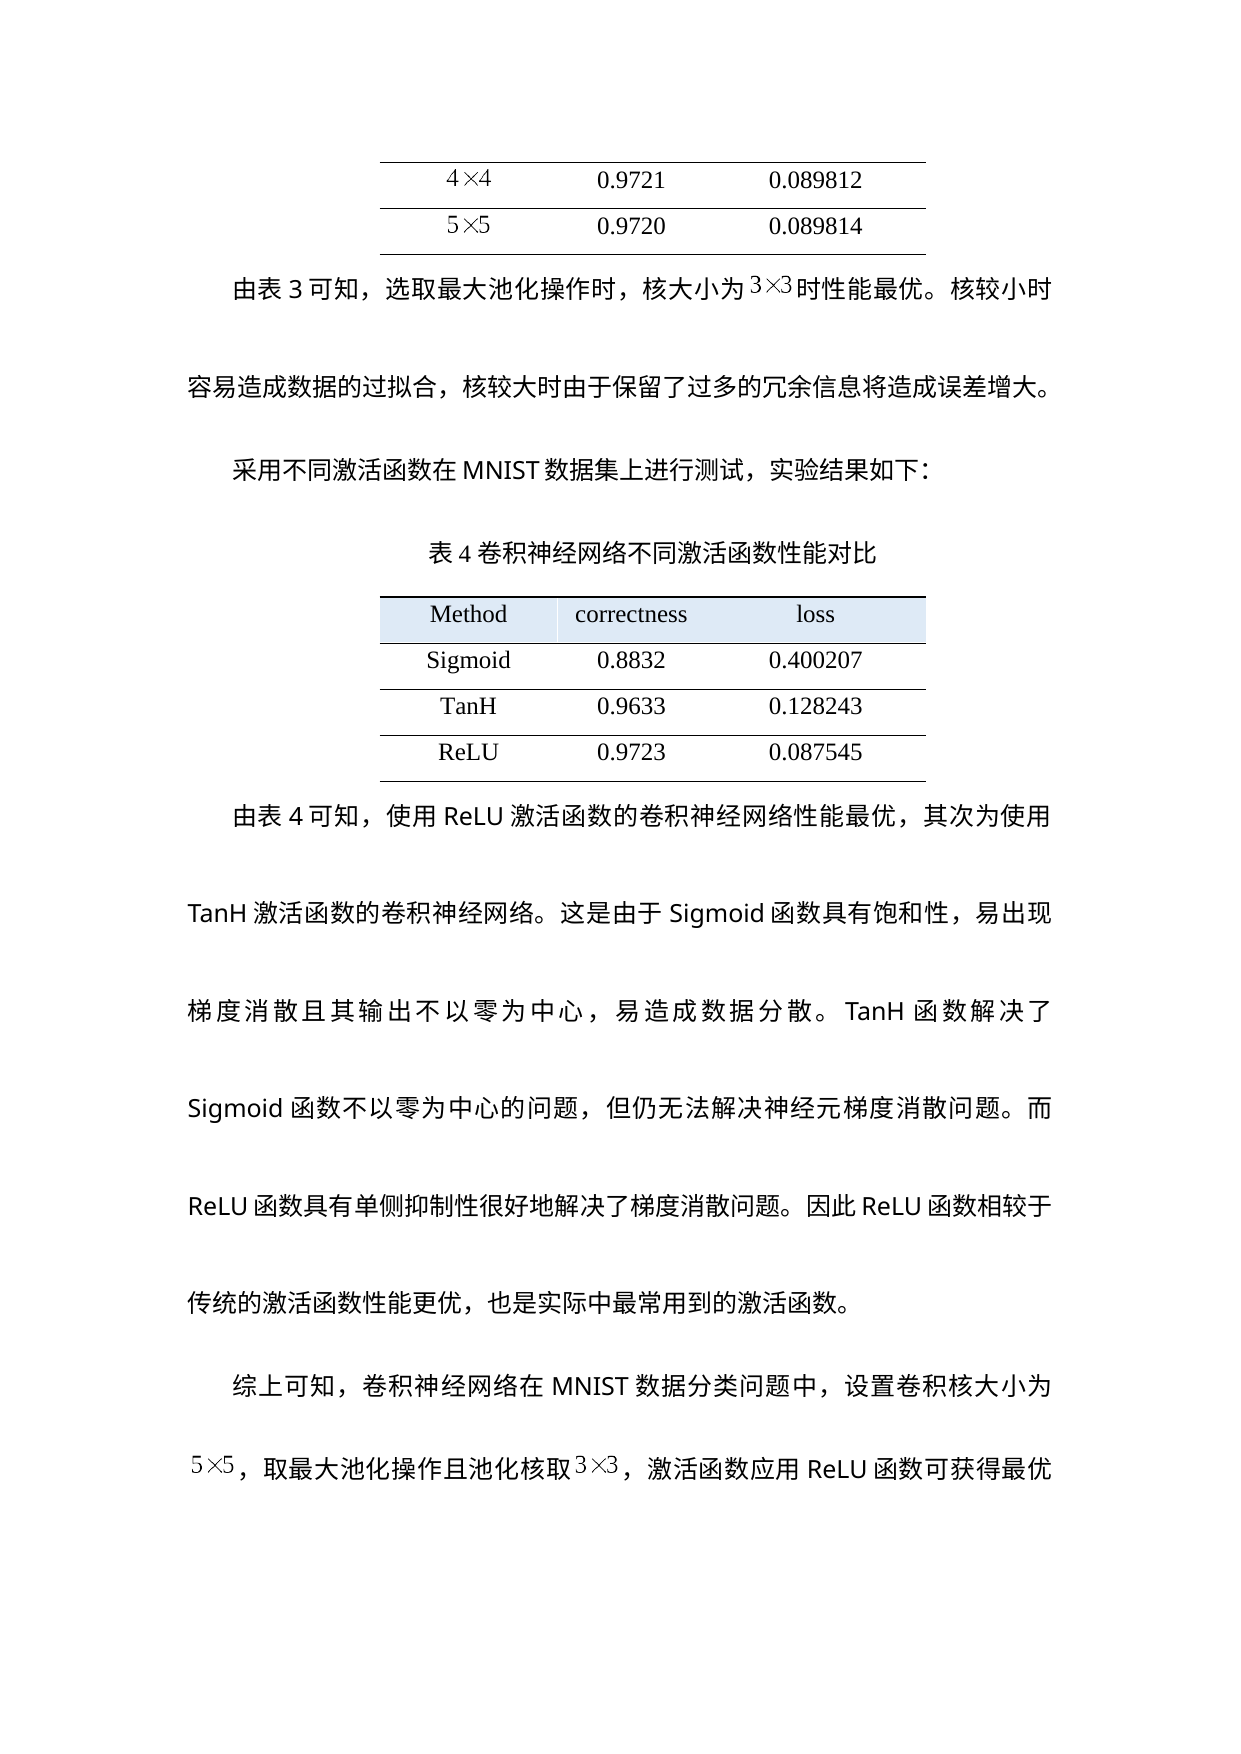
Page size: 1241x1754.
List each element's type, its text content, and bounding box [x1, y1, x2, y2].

table_cell TanH [380, 690, 557, 734]
text 采用不同激活函数在MNIST数据集上进行测试，实验结果如下： [187, 436, 1053, 501]
table_header 表4 卷积神经网络不同激活函数性能对比 [380, 519, 926, 596]
table_cell 0.9720 [558, 209, 705, 254]
table_cell Sigmoid [380, 644, 557, 688]
table_cell loss [705, 598, 926, 642]
table_cell ReLU [380, 736, 557, 781]
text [187, 1352, 1053, 1515]
table_cell Method [380, 598, 557, 642]
table_cell 0.9721 [558, 163, 705, 208]
table_cell 0.9633 [558, 690, 705, 734]
table_cell [380, 163, 557, 208]
table_cell 0.128243 [705, 690, 926, 734]
table_cell 0.9723 [558, 736, 705, 781]
table_cell 0.400207 [705, 644, 926, 688]
table_cell 0.089814 [705, 209, 926, 254]
text 由表4可知，使用ReLU激活函数的卷积神经网络性能最优，其次为使用TanH激活函数的卷积神经网络。这是由于Sigmoid函数具有饱和性，易出现梯度消散且其输出不以零为中心，易造成数据分散。TanH函数解决了Sigmoid函数不以零为中心的问题，但仍无法解决神经元梯度消散问题。而ReLU函数具有单侧抑制性很好地解决了梯度消散问题。因此ReLU函数相较于传统的激活函数性能更优，也是实际中最常用到的激活函数。 [187, 782, 1053, 1334]
table_cell [380, 209, 557, 254]
table_cell 0.087545 [705, 736, 926, 781]
table_cell correctness [558, 598, 705, 642]
table_cell 0.8832 [558, 644, 705, 688]
text 由表3可知，选取最大池化操作时，核大小为时性能最优。核较小时容易造成数据的过拟合，核较大时由于保留了过多的冗余信息将造成误差增大。 [187, 255, 1053, 418]
table_cell 0.089812 [705, 163, 926, 208]
